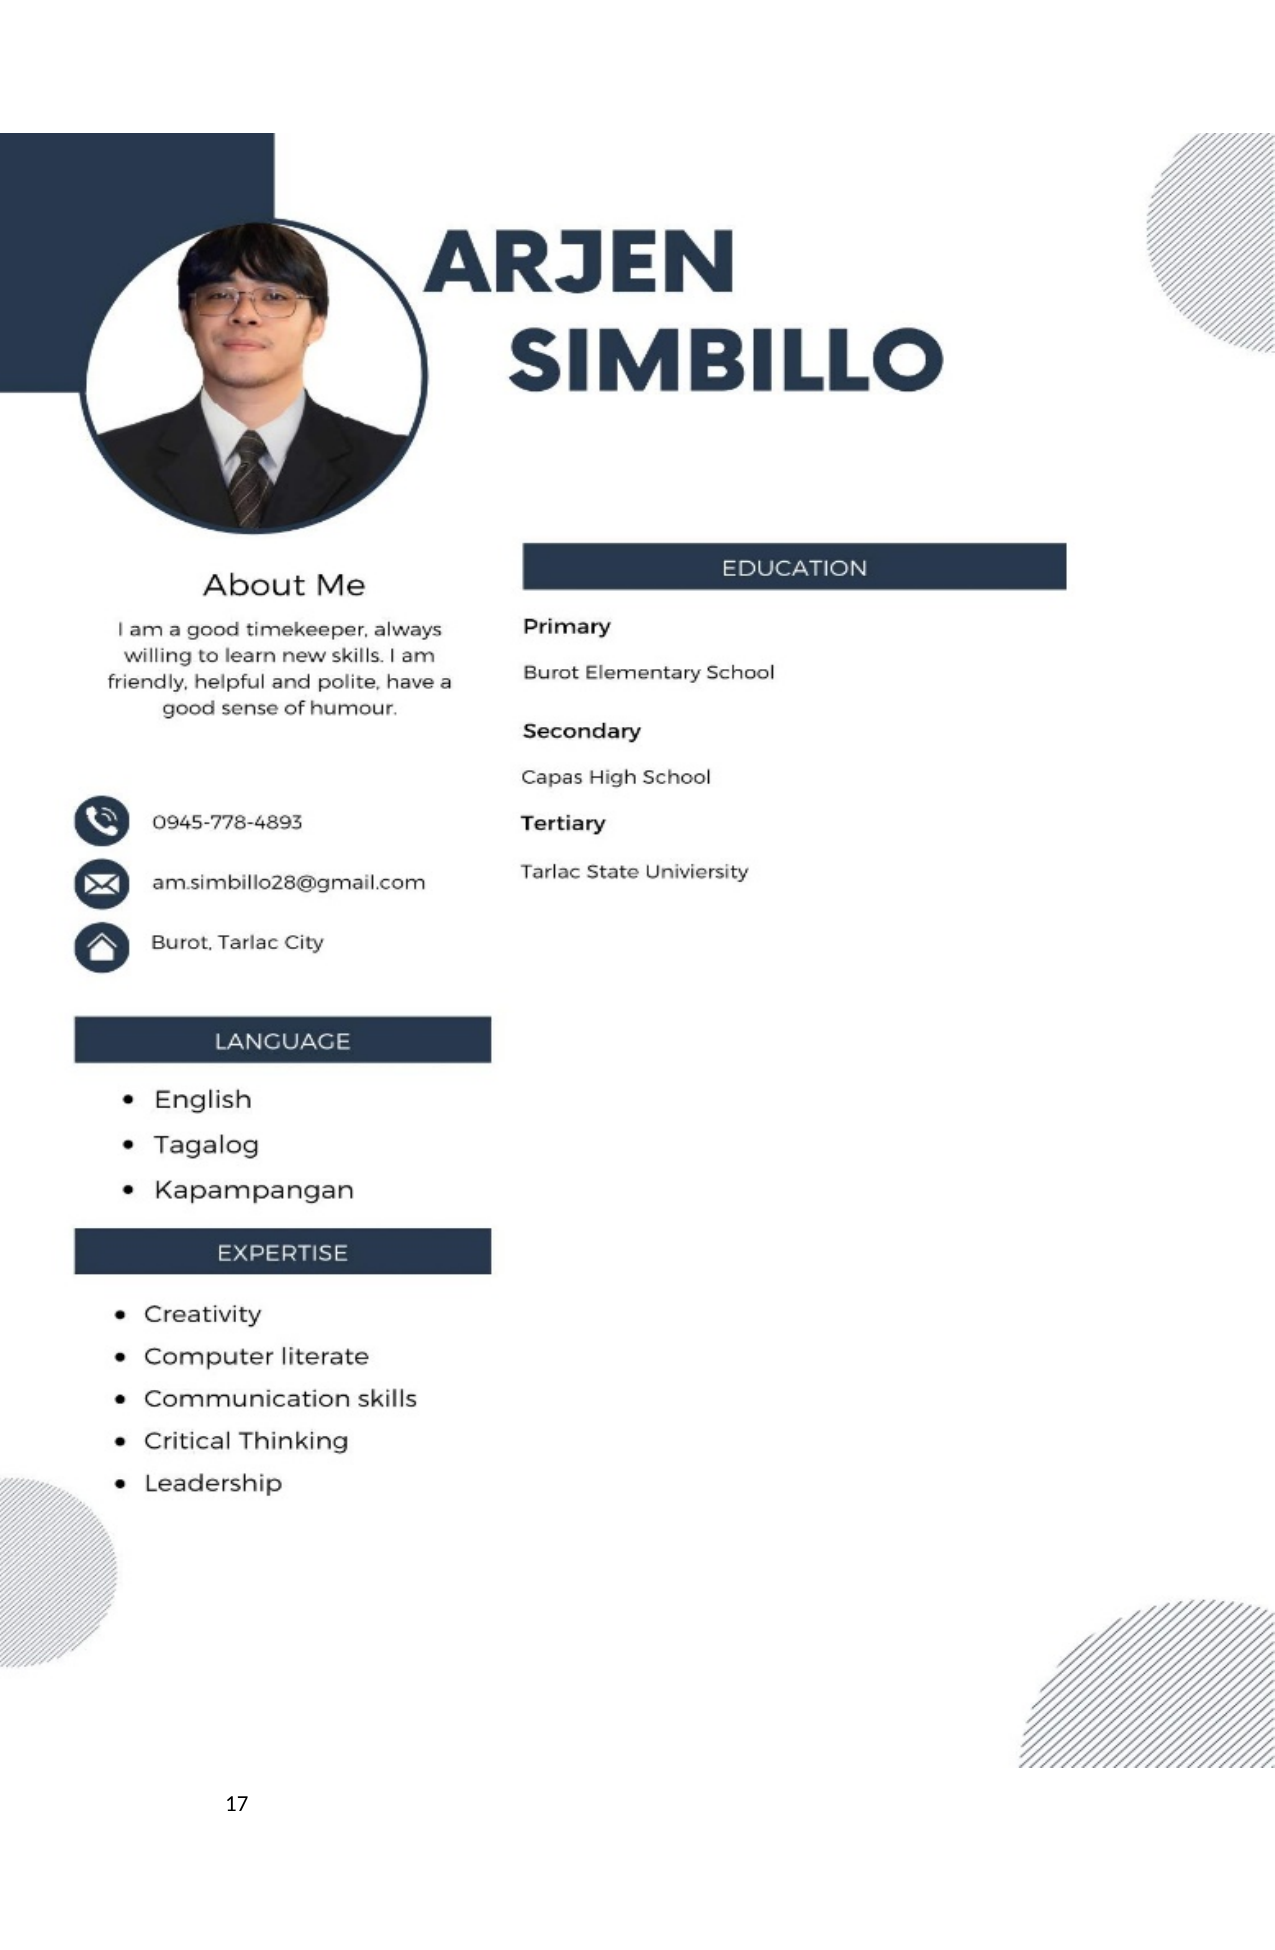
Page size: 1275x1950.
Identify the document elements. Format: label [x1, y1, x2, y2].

picture [0, 133, 1275, 1768]
